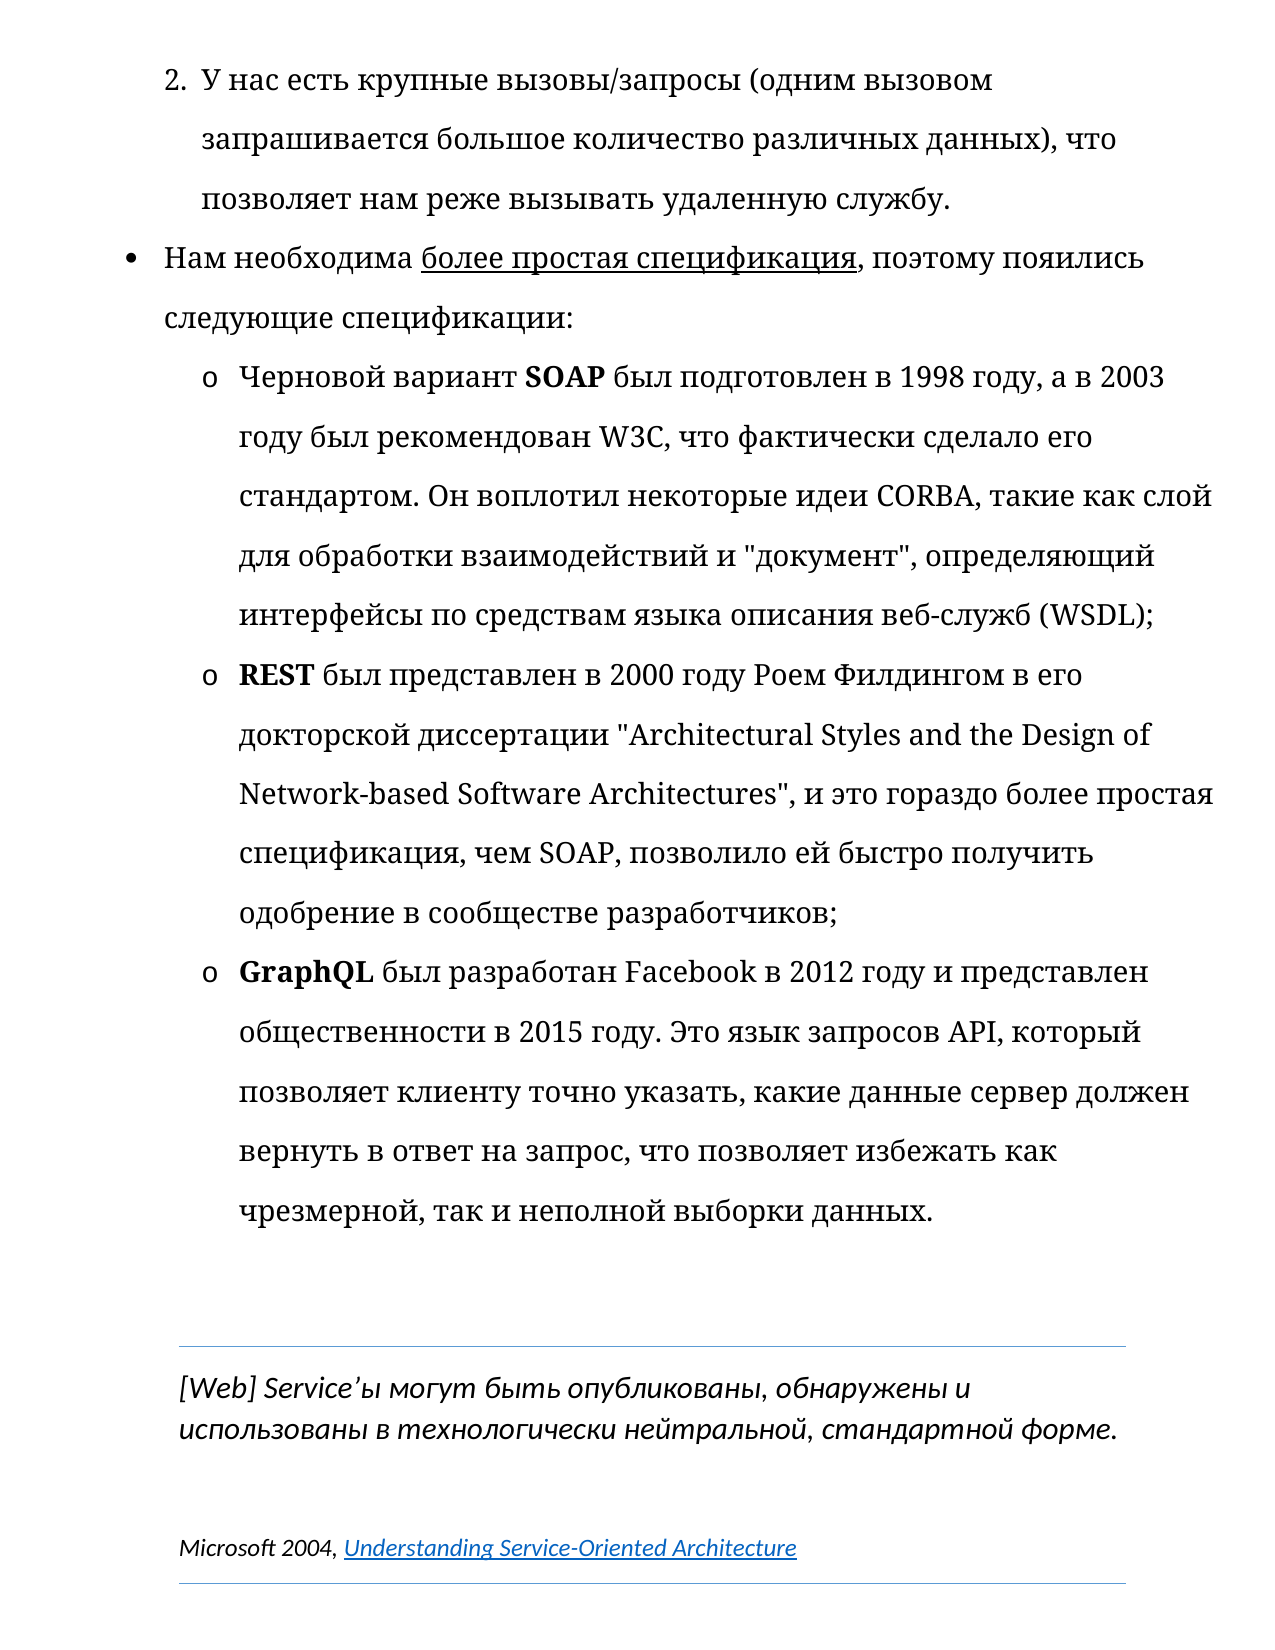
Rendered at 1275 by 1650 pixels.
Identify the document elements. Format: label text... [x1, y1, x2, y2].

list У нас есть крупные вызовы/запросы (одним вызовом запрашивается большое количество различных данных), что позволяет нам реже вызывать удаленную службу. [164, 59, 1216, 218]
list GraphQL был разработан Facebook в 2012 году и представлен общественности в 2015 году. Это язык запросов API, который позволяет клиенту точно указать, какие данные сервер должен вернуть в ответ на запрос, что позволяет избежать как чрезмерной, так и неполной выборки данных. [201, 952, 1216, 1229]
list REST был представлен в 2000 году Роем Филдингом в его докторской диссертации "Architectural Styles and the Design of Network-based Software Architectures", и это гораздо более простая спецификация, чем SOAP, позволило ей быстро получить одобрение в сообществе разработчиков; [201, 654, 1216, 932]
text [Web] Service’ы могут быть опубликованы, обнаружены и использованы в технологически нейтральной, стандартной форме. Microsoft 2004, Understanding Service-Oriented Architecture [179, 1347, 1126, 1583]
list Нам необходима более простая спецификация, поэтому пояились следующие спецификации: [126, 237, 1216, 337]
list Черновой вариант SOAP был подготовлен в 1998 году, а в 2003 году был рекомендован W3C, что фактически сделало его стандартом. Он воплотил некоторые идеи CORBA, такие как слой для обработки взаимодействий и "документ", определяющий интерфейсы по средствам языка описания веб-служб (WSDL); [201, 356, 1216, 634]
